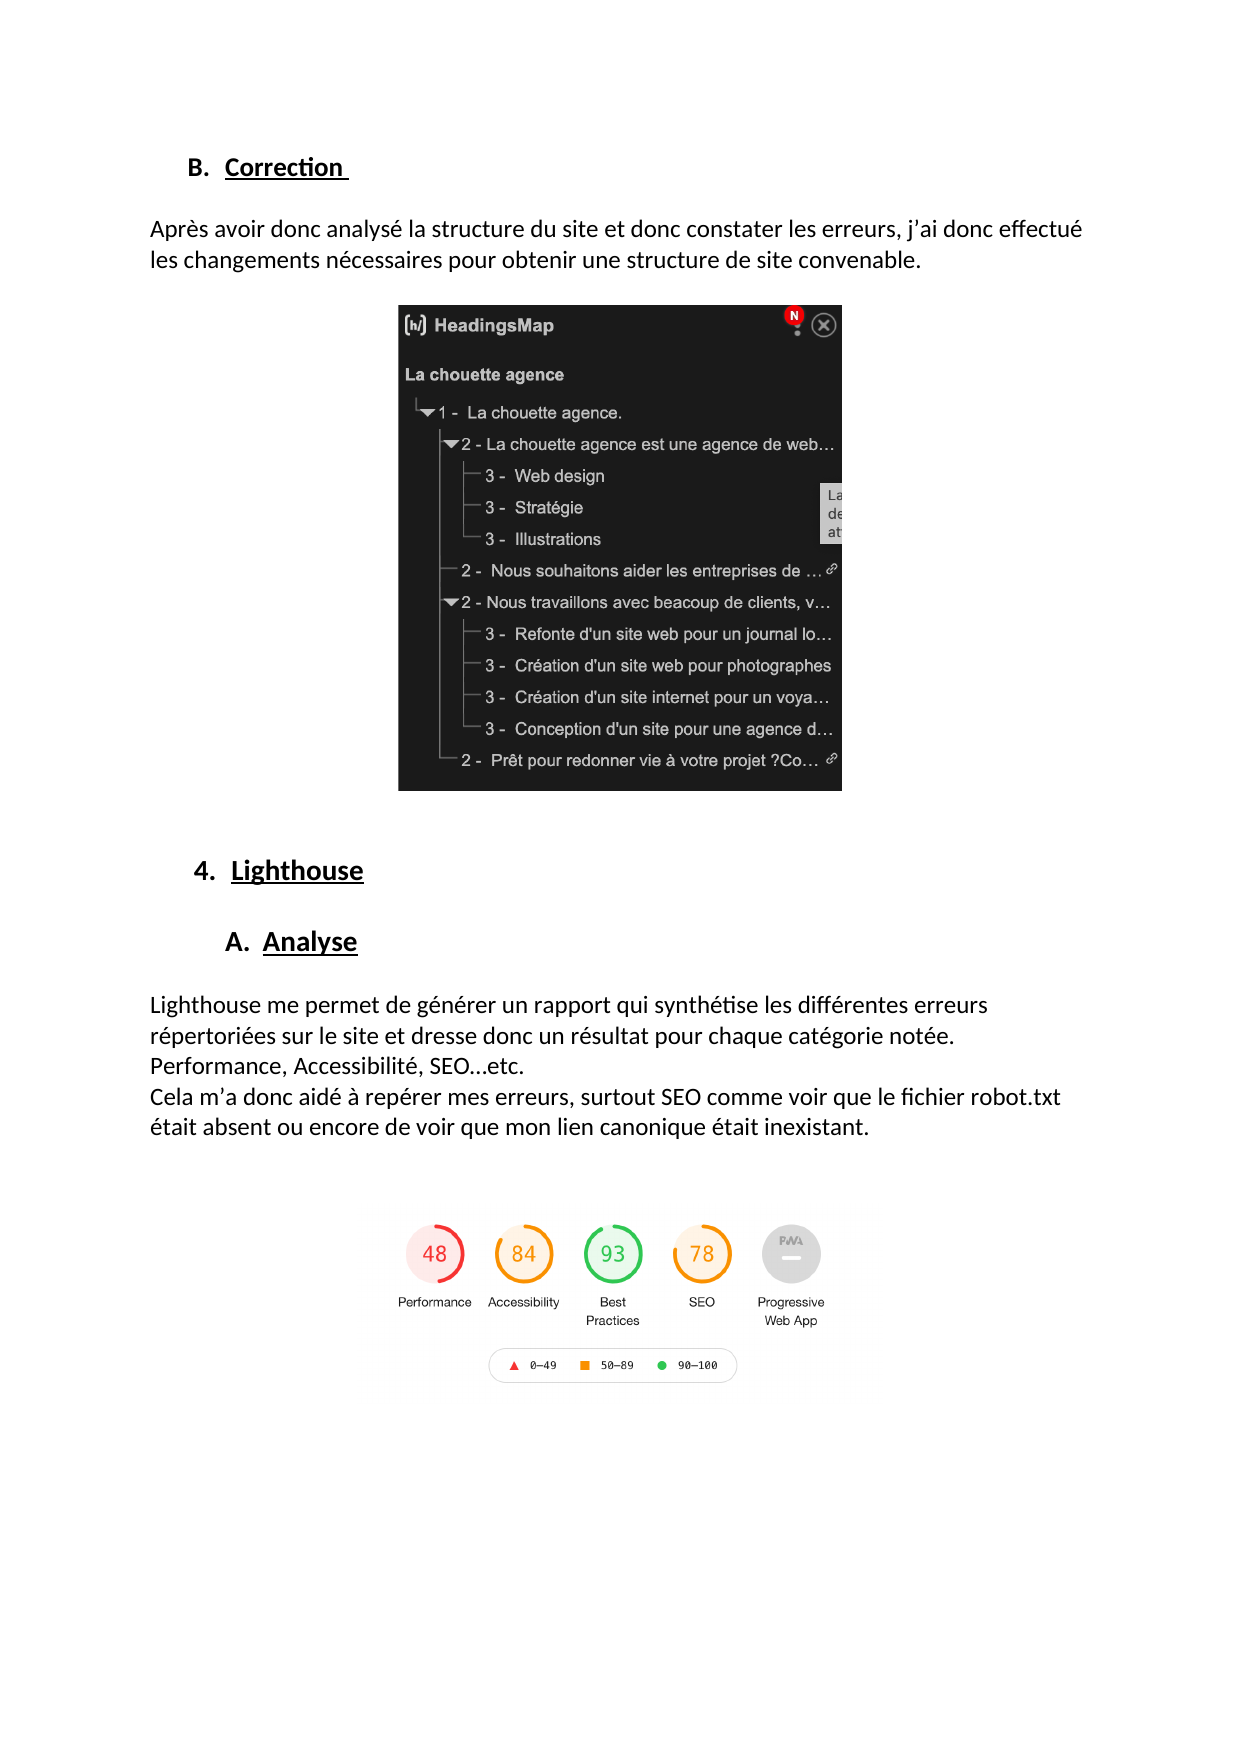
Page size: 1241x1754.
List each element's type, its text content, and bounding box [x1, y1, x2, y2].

text Après avoir donc analysé la structure du site et donc constater les erreurs, j’ai donc effectué les changements nécessaires pour obtenir une structure de site convenable. [150, 213, 1090, 274]
text Cela m’a donc aidé à repérer mes erreurs, surtout SEO comme voir que le fichier robot.txt était absent ou encore de voir que mon lien canonique était inexistant. [150, 1081, 1090, 1142]
list Analyse [225, 923, 1090, 959]
text Performance, Accessibilité, SEO…etc. [150, 1051, 1090, 1081]
picture [398, 305, 842, 791]
picture [356, 1203, 884, 1404]
list Correction [187, 150, 1090, 183]
list Lighthouse [194, 852, 1090, 888]
text Lighthouse me permet de générer un rapport qui synthétise les différentes erreurs répertoriées sur le site et dresse donc un résultat pour chaque catégorie notée. [150, 989, 1090, 1051]
